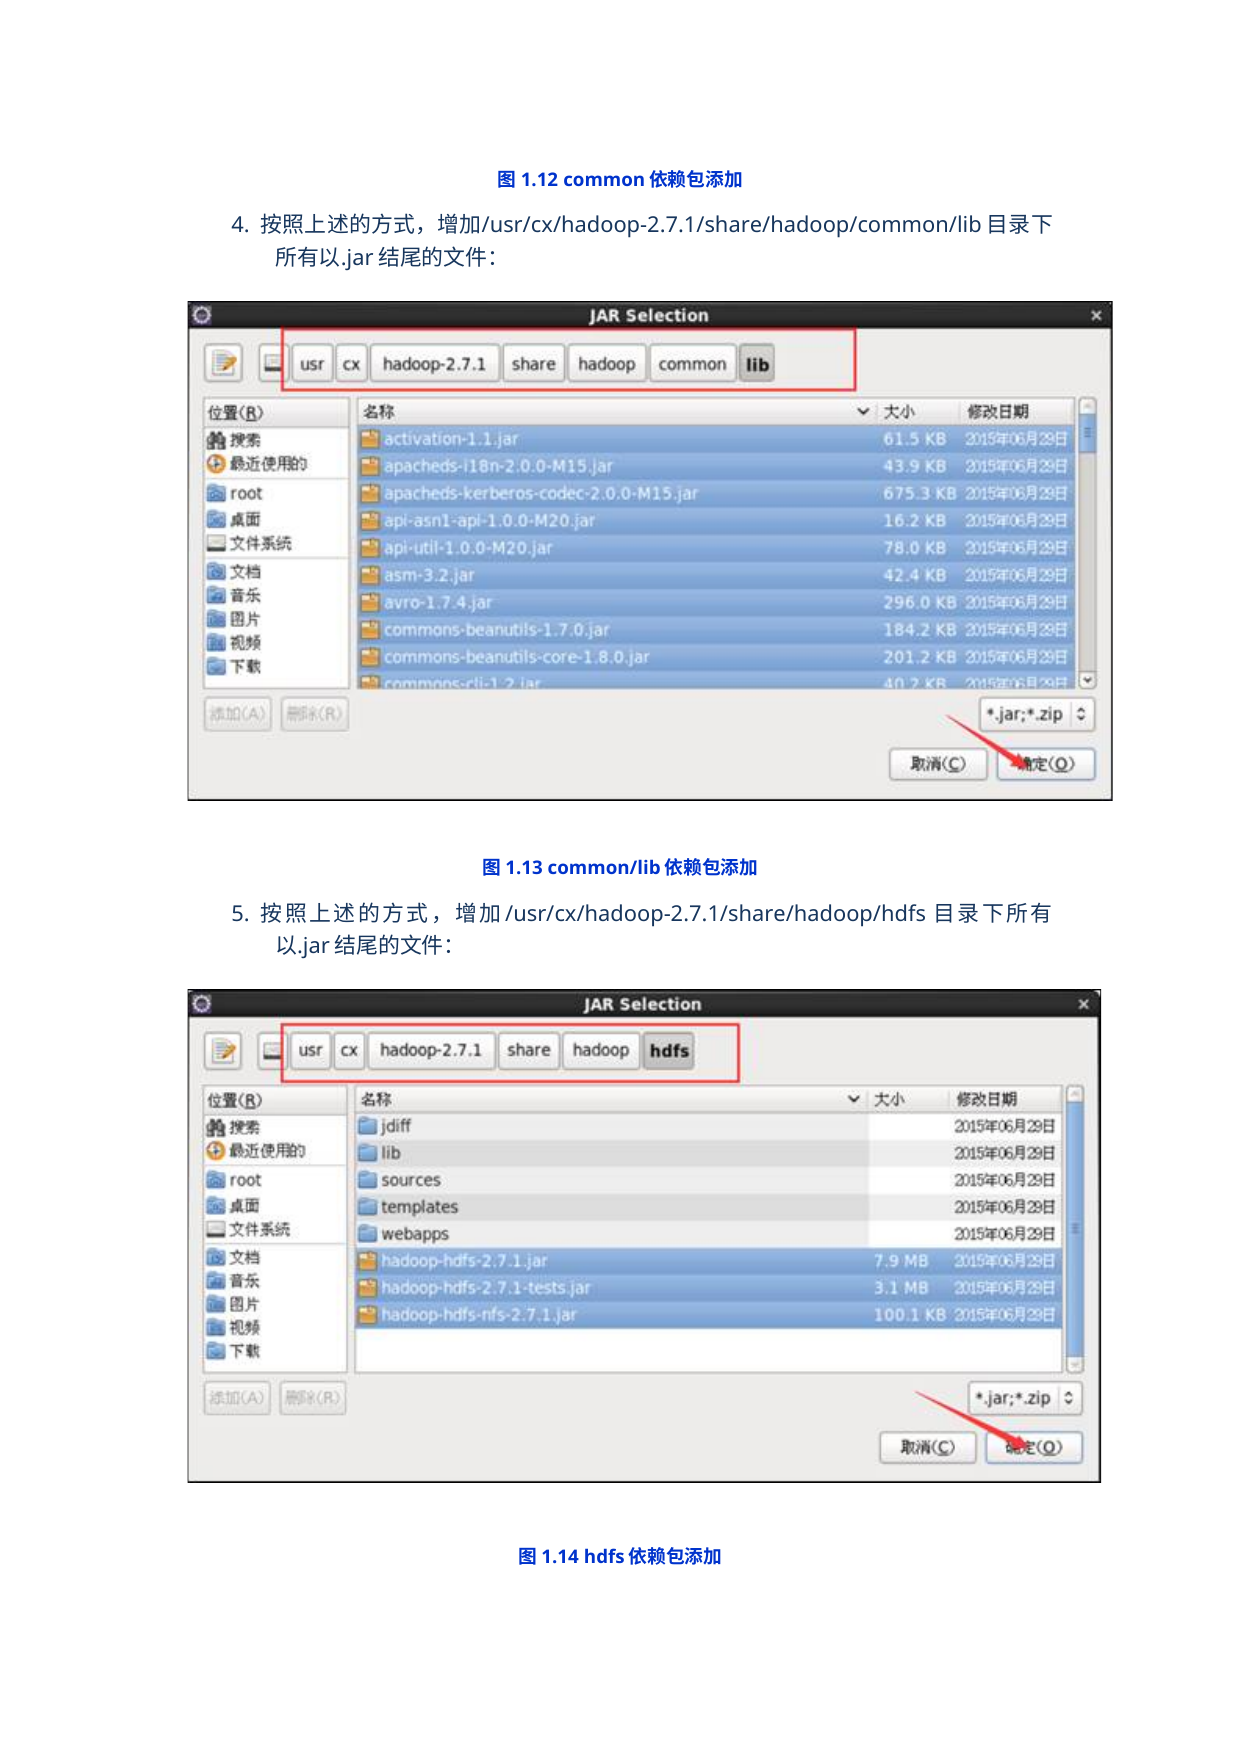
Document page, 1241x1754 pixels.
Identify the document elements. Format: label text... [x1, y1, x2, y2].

picture [187, 989, 1102, 1483]
text 图 1.12 common依赖包添加 [187, 162, 1053, 194]
text 图 1.14 hdfs依赖包添加 [187, 1539, 1053, 1571]
text 5. 按照上述的方式，增加/usr/cx/hadoop-2.7.1/share/hadoop/hdfs目录下所有以.jar结尾的文件： [231, 895, 1053, 960]
picture [187, 301, 1113, 801]
text 4. 按照上述的方式，增加/usr/cx/hadoop-2.7.1/share/hadoop/common/lib目录下所有以.jar结尾的文件： [231, 207, 1053, 272]
text 图 1.13 common/lib依赖包添加 [187, 850, 1053, 883]
